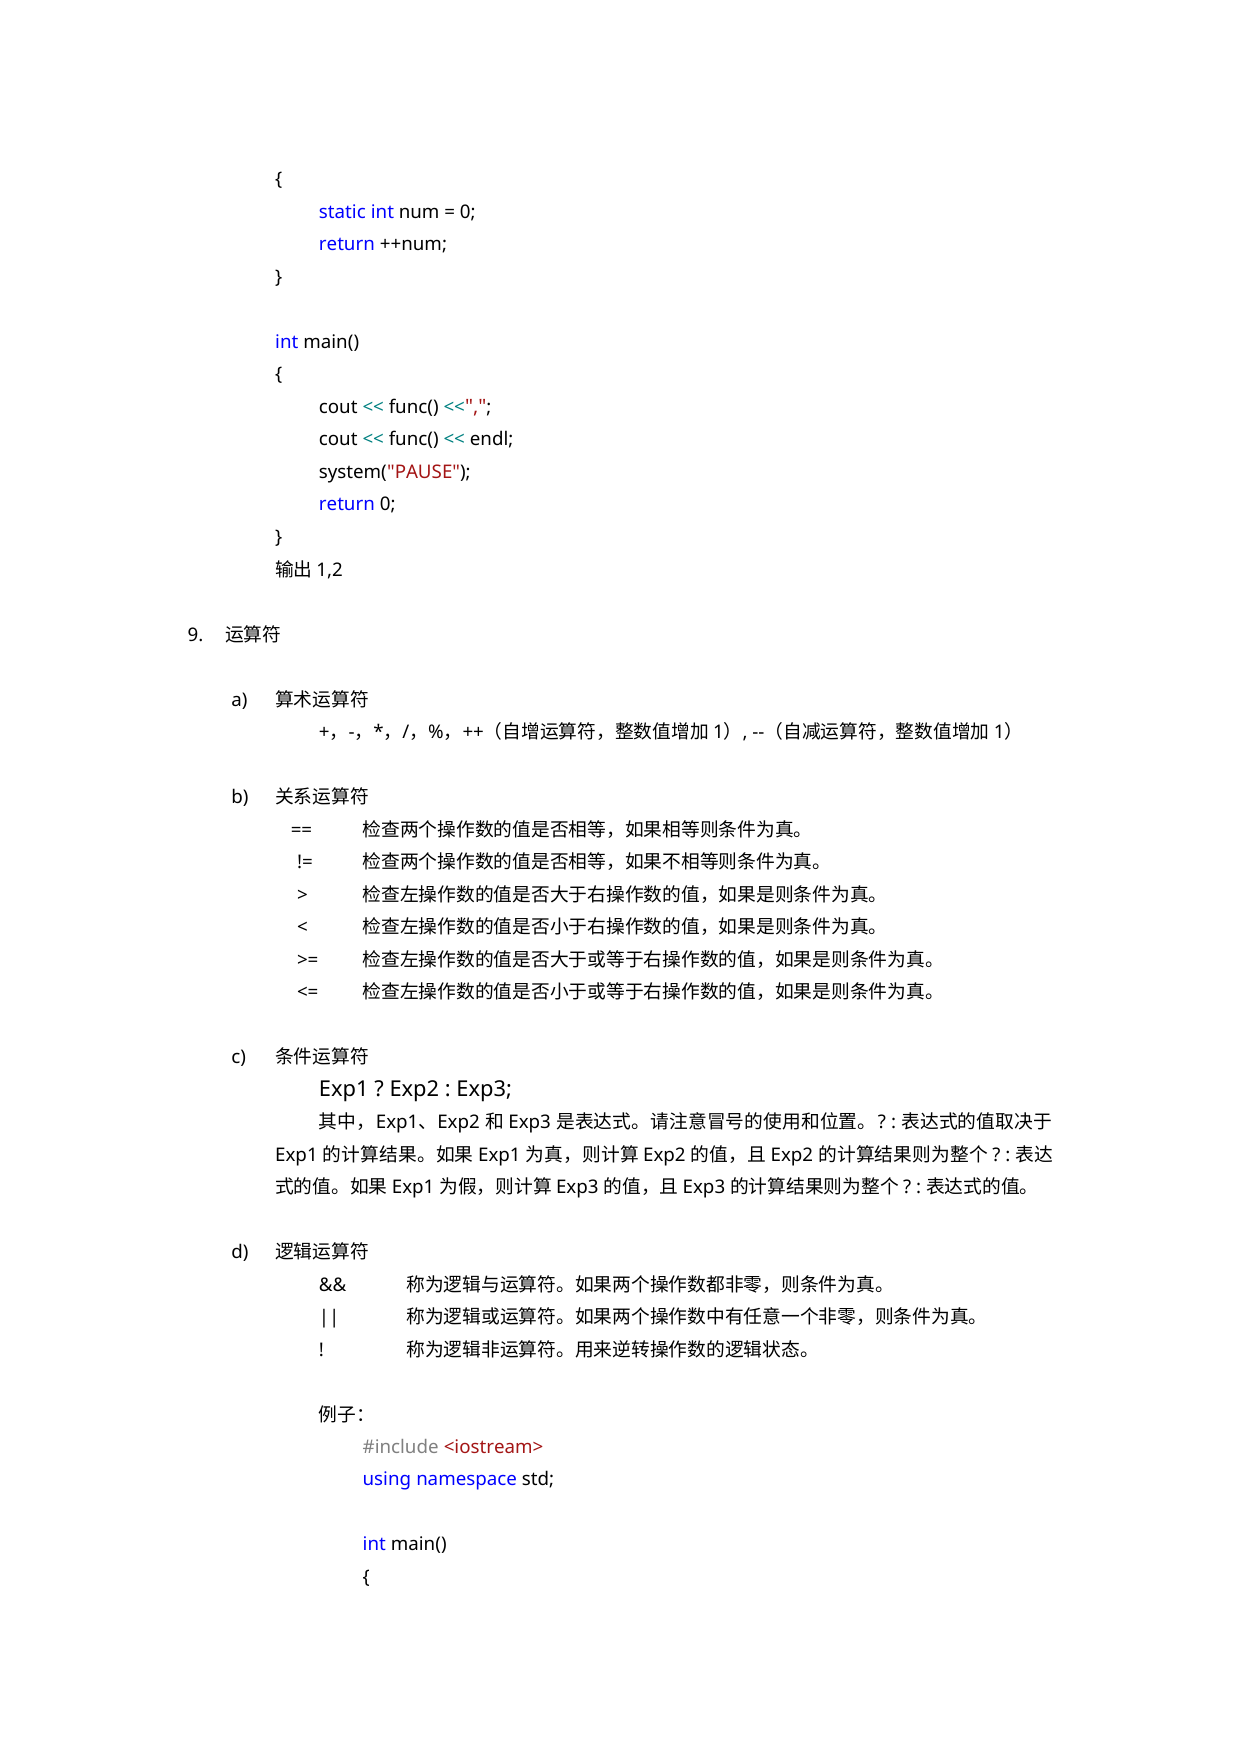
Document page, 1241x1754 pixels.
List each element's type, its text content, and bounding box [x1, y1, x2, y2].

text == 检查两个操作数的值是否相等，如果相等则条件为真。 [247, 812, 1053, 844]
text system("PAUSE"); [275, 454, 1053, 487]
text return 0; [275, 487, 1053, 519]
text != 检查两个操作数的值是否相等，如果不相等则条件为真。 [253, 844, 1053, 877]
text } [231, 519, 1053, 552]
text } [275, 259, 1053, 292]
text 其中，Exp1、Exp2 和 Exp3 是表达式。请注意冒号的使用和位置。? : 表达式的值取决于 Exp1 的计算结果。如果 Exp1 为真，则计算 Exp2 的值，且 Exp2 的计算结果则为整个 ? : 表达式的值。如果 Exp1 为假，则计算 Exp3 的值，且 Exp3 的计算结果则为整个 ? : 表达式的值。 [275, 1104, 1053, 1202]
text 例子： [297, 1397, 1053, 1429]
text +，-，*，/，%，++（自增运算符，整数值增加 1）, --（自减运算符，整数值增加 1） [275, 714, 1053, 747]
text < 检查左操作数的值是否小于右操作数的值，如果是则条件为真。 [253, 909, 1053, 942]
text && 称为逻辑与运算符。如果两个操作数都非零，则条件为真。 [253, 1267, 1053, 1299]
text { [275, 357, 1053, 389]
text ! 称为逻辑非运算符。用来逆转操作数的逻辑状态。 [297, 1332, 1053, 1364]
list 运算符 [187, 617, 1053, 649]
text #include <iostream> [362, 1429, 1053, 1462]
text <= 检查左操作数的值是否小于或等于右操作数的值，如果是则条件为真。 [253, 974, 1053, 1007]
text > 检查左操作数的值是否大于右操作数的值，如果是则条件为真。 [253, 877, 1053, 909]
list 算术运算符 [231, 682, 1053, 714]
text || 称为逻辑或运算符。如果两个操作数中有任意一个非零，则条件为真。 [253, 1299, 1053, 1332]
text return ++num; [275, 227, 1053, 259]
text Exp1 ? Exp2 : Exp3; [275, 1072, 1053, 1104]
text { [362, 1559, 1053, 1592]
text { [275, 162, 1053, 194]
text >= 检查左操作数的值是否大于或等于右操作数的值，如果是则条件为真。 [253, 942, 1053, 974]
text static int num = 0; [275, 194, 1053, 227]
text 输出1,2 [231, 552, 1053, 584]
list 条件运算符 [231, 1039, 1053, 1072]
text using namespace std; [362, 1462, 1053, 1494]
text cout << func() << endl; [275, 422, 1053, 454]
text int main() [275, 324, 1053, 357]
list 关系运算符 [231, 779, 1053, 812]
list 逻辑运算符 [231, 1234, 1053, 1267]
text cout << func() <<","; [275, 389, 1053, 422]
text int main() [362, 1527, 1053, 1559]
